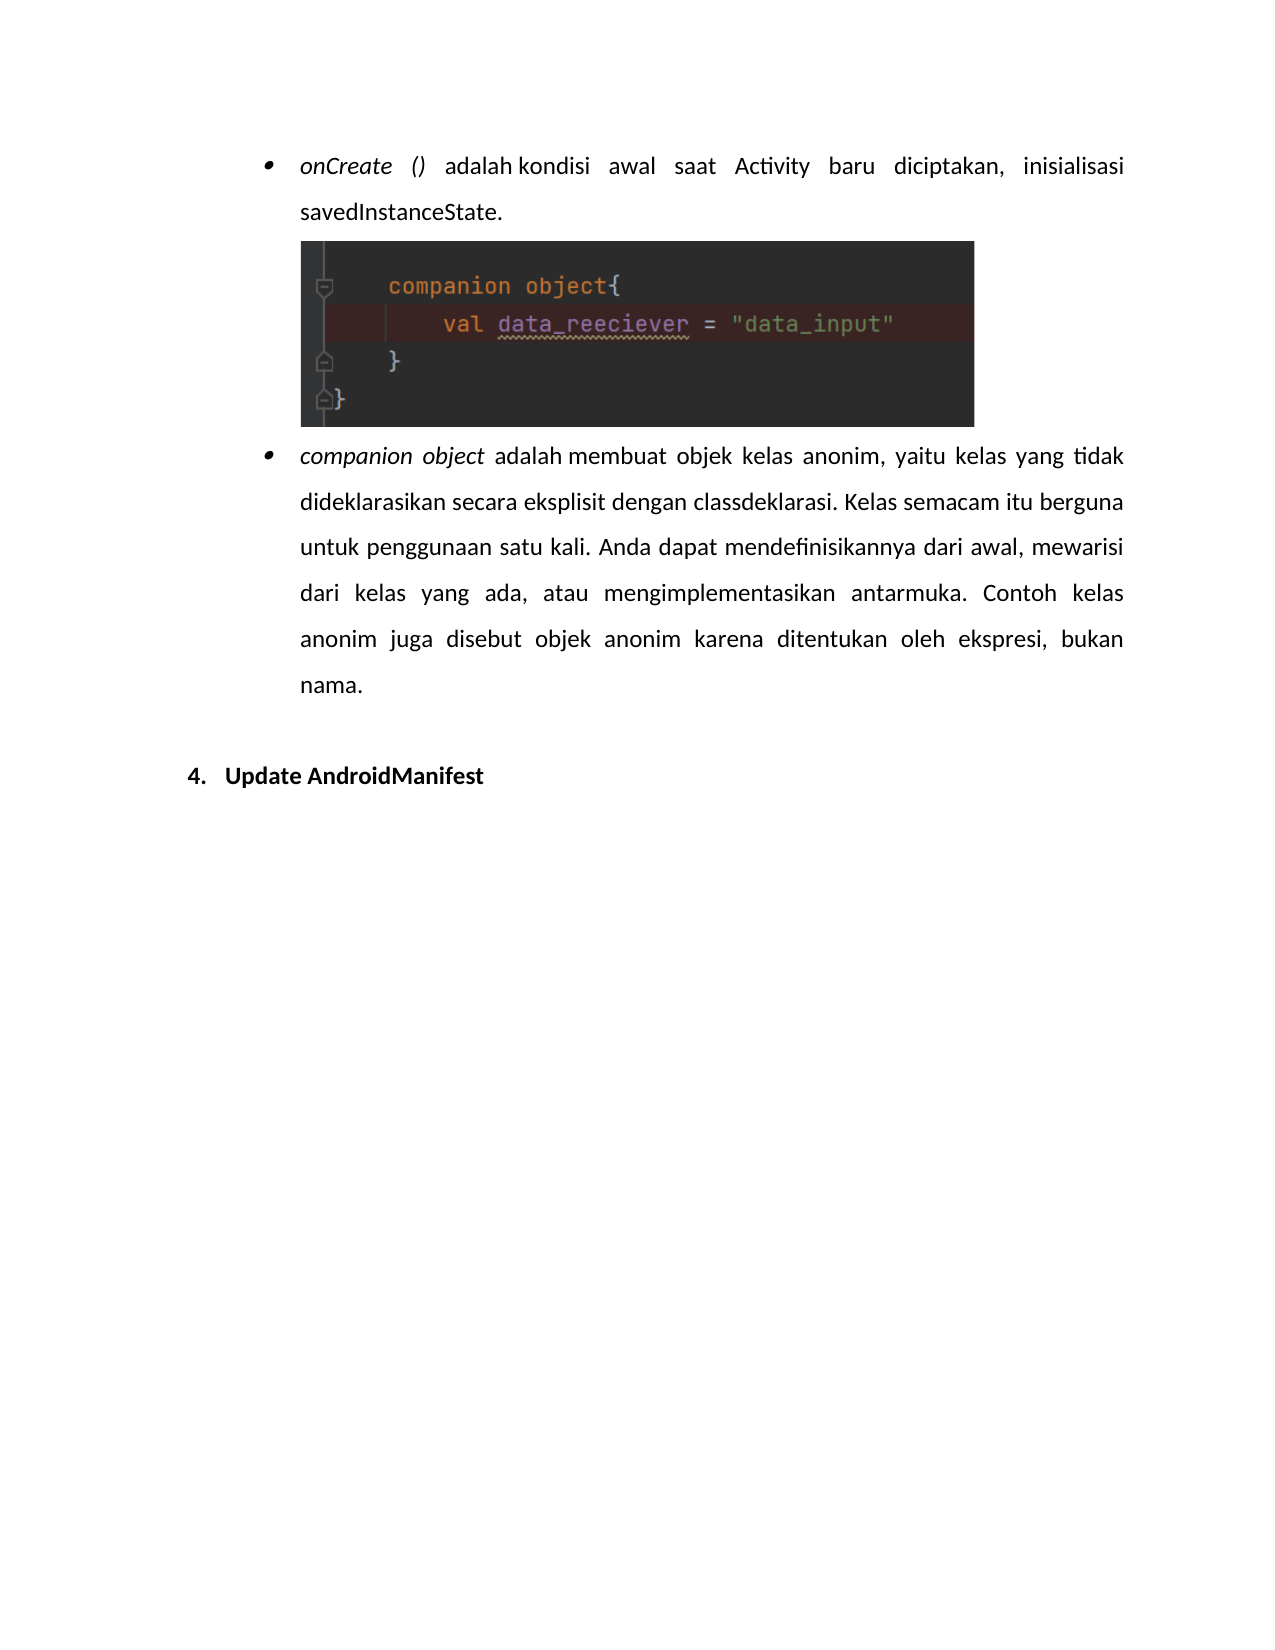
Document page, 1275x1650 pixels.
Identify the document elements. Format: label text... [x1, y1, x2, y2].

list Update AndroidManifest [187, 760, 1125, 791]
list companion object adalah membuat objek kelas anonim, yaitu kelas yang tidak dideklarasikan secara eksplisit dengan classdeklarasi. Kelas semacam itu berguna untuk penggunaan satu kali. Anda dapat mendefinisikannya dari awal, mewarisi dari kelas yang ada, atau mengimplementasikan antarmuka. Contoh kelas anonim juga disebut objek anonim karena ditentukan oleh ekspresi, bukan nama. [262, 440, 1125, 699]
list onCreate () adalah kondisi awal saat Activity baru diciptakan, inisialisasi savedInstanceState. [262, 150, 1125, 226]
picture [300, 241, 975, 427]
